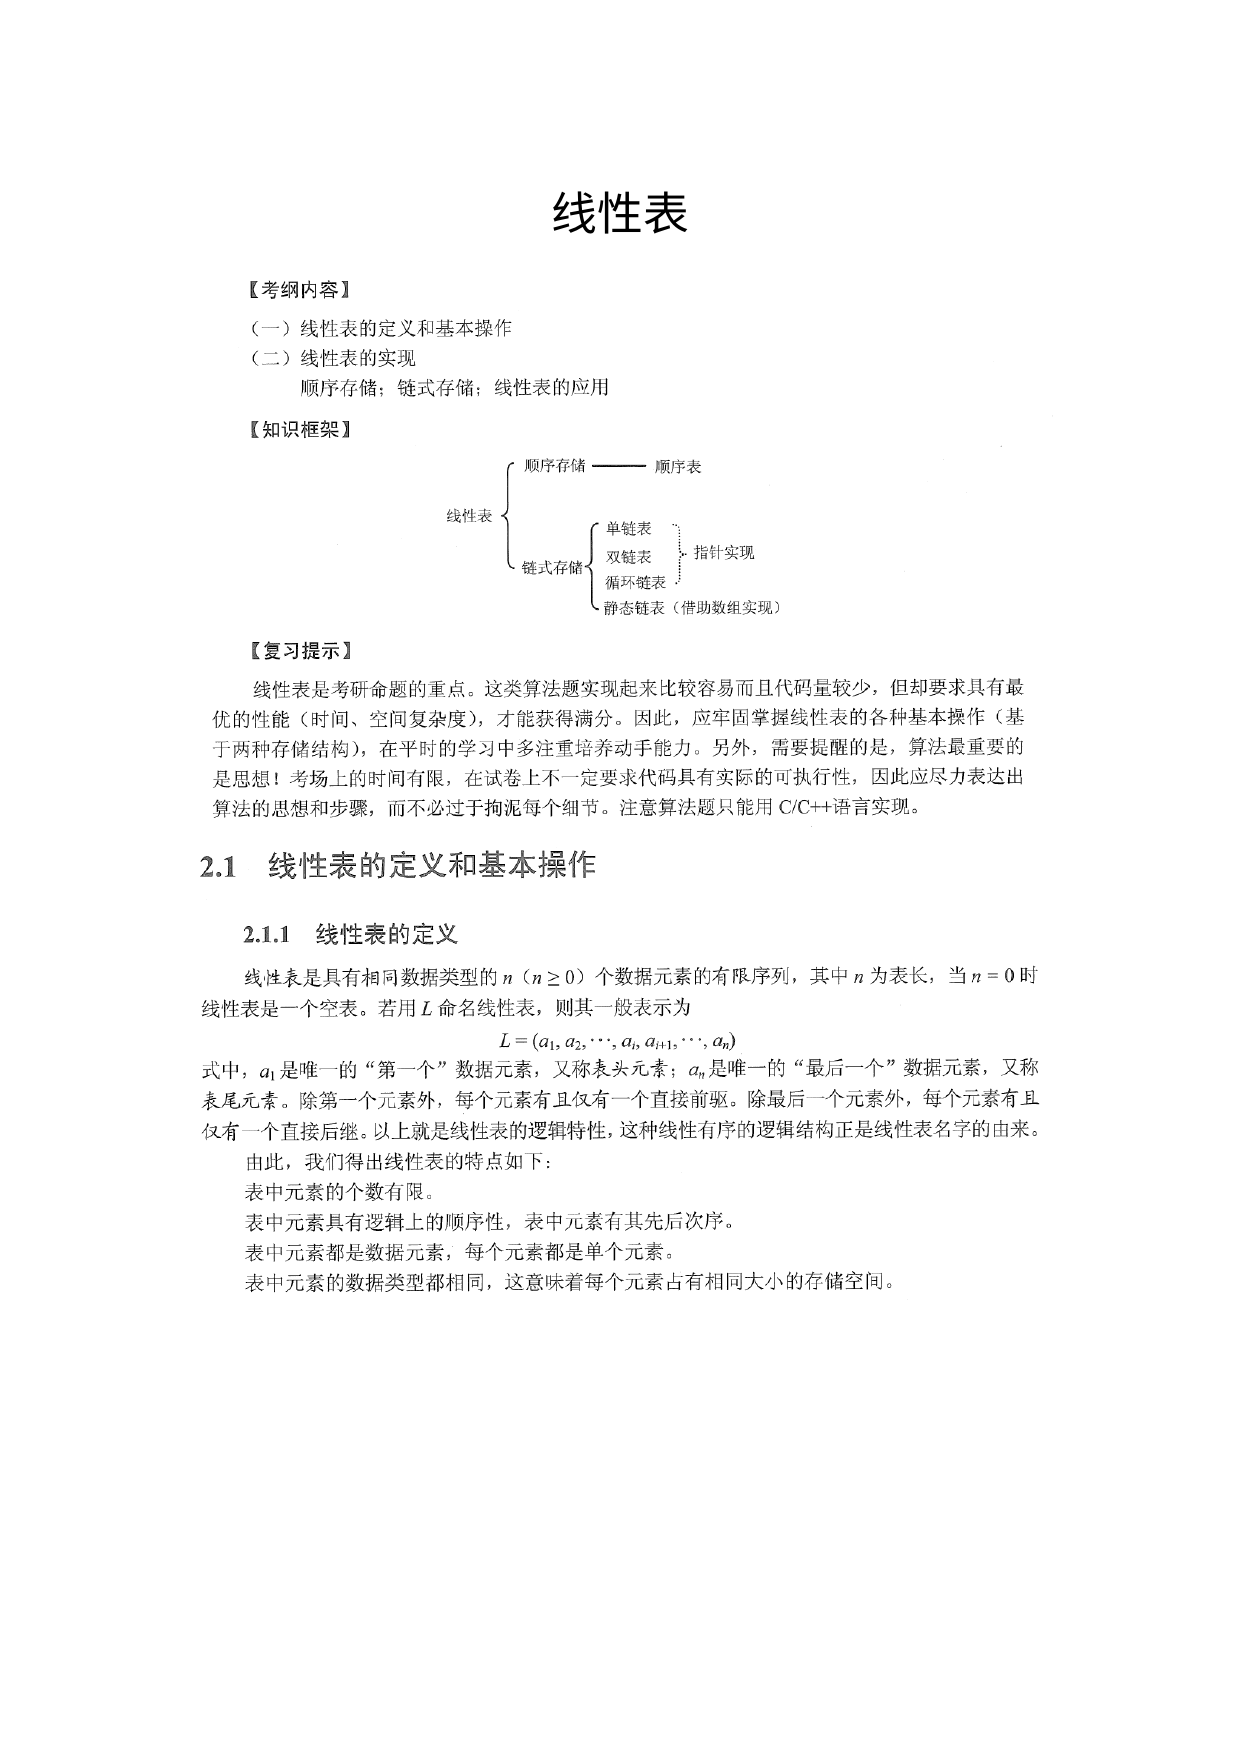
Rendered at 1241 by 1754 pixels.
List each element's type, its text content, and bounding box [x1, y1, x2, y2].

picture [187, 259, 1053, 842]
text 线性表 [187, 162, 1053, 259]
picture [187, 844, 1053, 1319]
